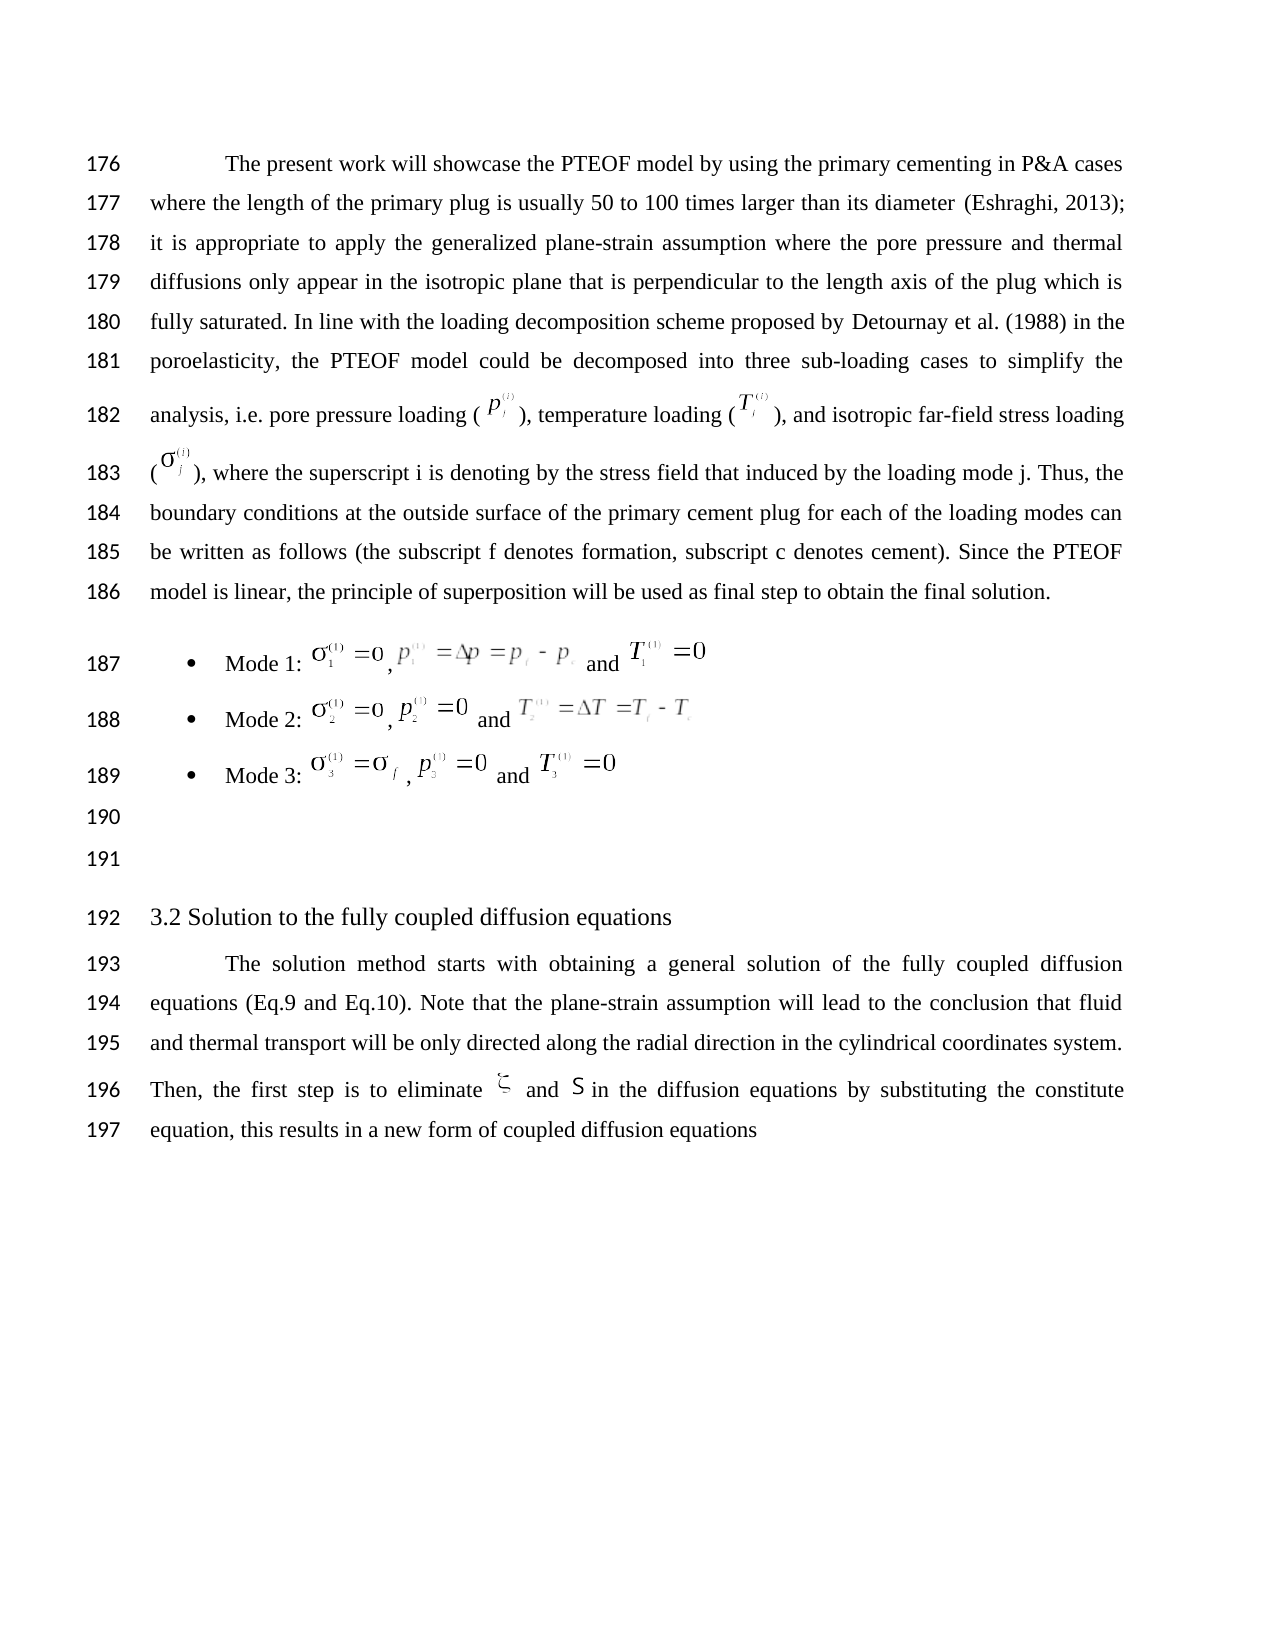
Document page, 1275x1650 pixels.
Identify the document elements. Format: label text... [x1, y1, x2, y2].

list Mode 1: , and [187, 634, 1125, 677]
text The present work will showcase the PTEOF model by using the primary cementing in P&A cases where the length of the primary plug is usually 50 to 100 times larger than its diameter (Eshraghi, 2013); it is appropriate to apply the generalized plane-strain assumption where the pore pressure and thermal diffusions only appear in the isotropic plane that is perpendicular to the length axis of the plug which is fully saturated. In line with the loading decomposition scheme proposed by Detournay et al. (1988) in the poroelasticity, the PTEOF model could be decomposed into three sub-loading cases to simplify the analysis, i.e. pore pressure loading (), temperature loading (), and isotropic far-field stress loading (), where the superscript i is denoting by the stress field that induced by the loading mode j. Thus, the boundary conditions at the outside surface of the primary cement plug for each of the loading modes can be written as follows (the subscript f denotes formation, subscript c denotes cement). Since the PTEOF model is linear, the principle of superposition will be used as final step to obtain the final solution. [150, 150, 1125, 604]
text 3.2 Solution to the fully coupled diffusion equations [150, 902, 1125, 931]
list Mode 2: , and [187, 690, 1125, 733]
list Mode 3: , and [187, 746, 1125, 788]
text The solution method starts with obtaining a general solution of the fully coupled diffusion equations (Eq.9 and Eq.10). Note that the plane-strain assumption will lead to the conclusion that fluid and thermal transport will be only directed along the radial direction in the cylindrical coordinates system. Then, the first step is to eliminate and in the diffusion equations by substituting the constitute equation, this results in a new form of coupled diffusion equations [150, 950, 1125, 1142]
